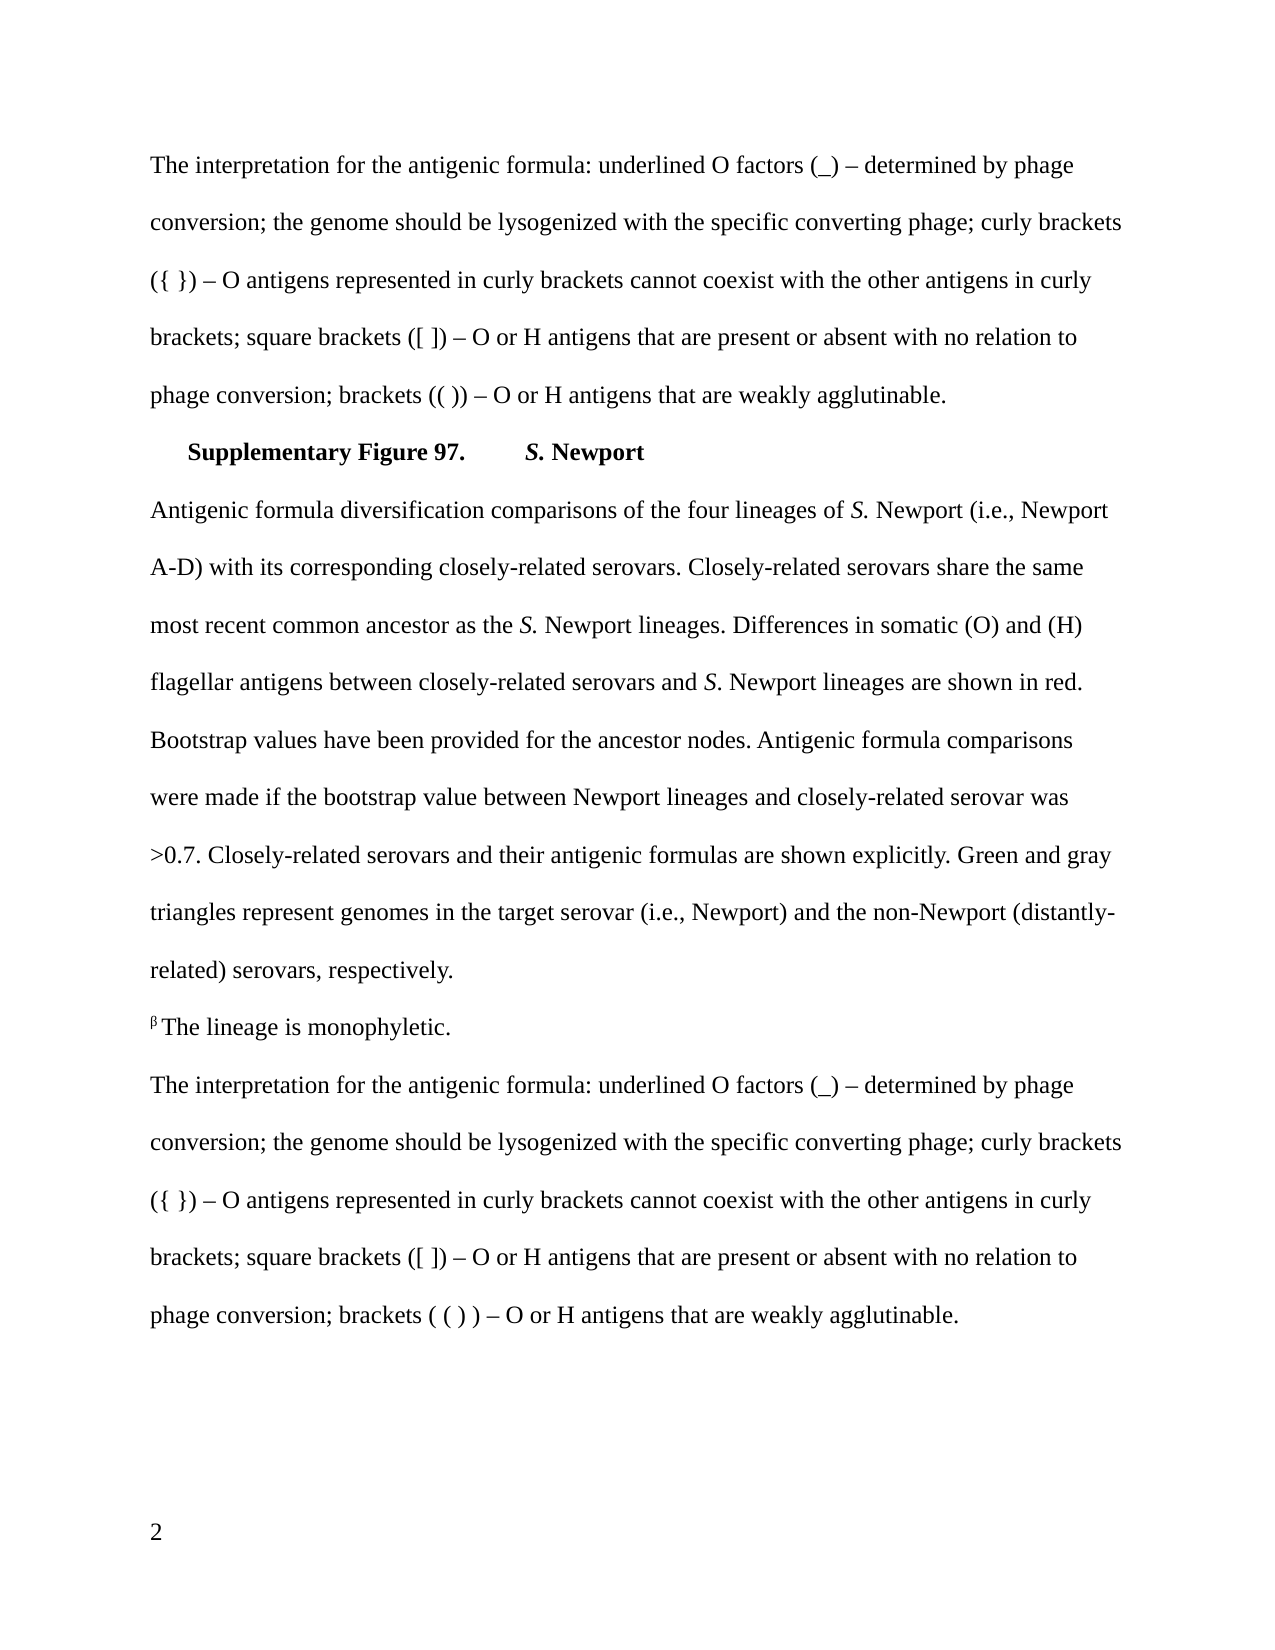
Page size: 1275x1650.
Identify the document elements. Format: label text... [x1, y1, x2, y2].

text The interpretation for the antigenic formula: underlined O factors (_) – determined by phage conversion; the genome should be lysogenized with the specific converting phage; curly brackets ({ }) – O antigens represented in curly brackets cannot coexist with the other antigens in curly brackets; square brackets ([ ]) – O or H antigens that are present or absent with no relation to phage conversion; brackets (( )) – O or H antigens that are weakly agglutinable. [150, 150, 1125, 409]
text Antigenic formula diversification comparisons of the four lineages of S. Newport (i.e., Newport A-D) with its corresponding closely-related serovars. Closely-related serovars share the same most recent common ancestor as the S. Newport lineages. Differences in somatic (O) and (H) flagellar antigens between closely-related serovars and S. Newport lineages are shown in red. Bootstrap values have been provided for the ancestor nodes. Antigenic formula comparisons were made if the bootstrap value between Newport lineages and closely-related serovar was >0.7. Closely-related serovars and their antigenic formulas are shown explicitly. Green and gray triangles represent genomes in the target serovar (i.e., Newport) and the non-Newport (distantly-related) serovars, respectively. [150, 495, 1125, 984]
text β The lineage is monophyletic. [150, 1012, 1125, 1041]
list S. Newport [187, 437, 1125, 466]
text The interpretation for the antigenic formula: underlined O factors (_) – determined by phage conversion; the genome should be lysogenized with the specific converting phage; curly brackets ({ }) – O antigens represented in curly brackets cannot coexist with the other antigens in curly brackets; square brackets ([ ]) – O or H antigens that are present or absent with no relation to phage conversion; brackets ( ( ) ) – O or H antigens that are weakly agglutinable. [150, 1070, 1125, 1329]
